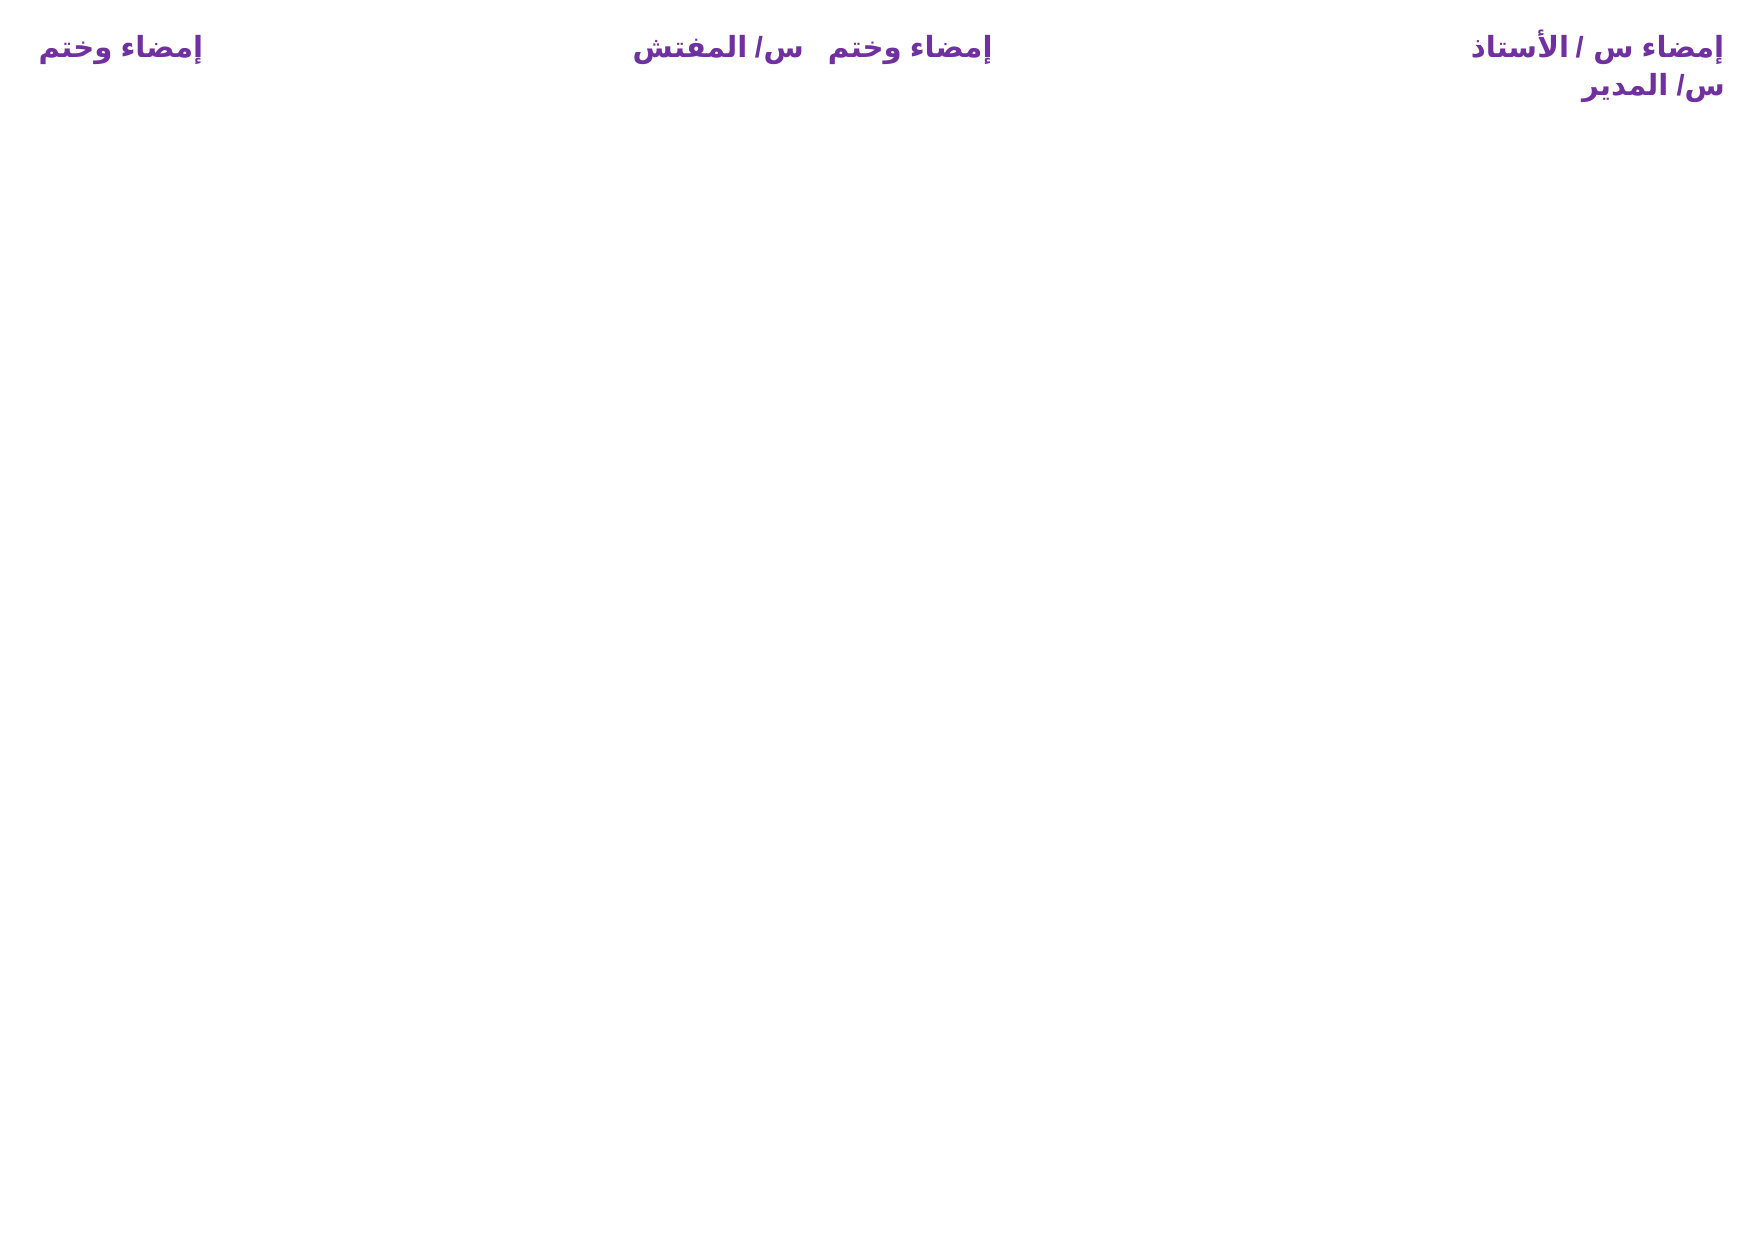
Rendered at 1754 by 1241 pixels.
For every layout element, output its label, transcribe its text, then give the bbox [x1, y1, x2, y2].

text إمضاء س / الأستاذ إمضاء وختم س/ المفتش إمضاء وختم س/ المدير [29, 29, 1724, 102]
